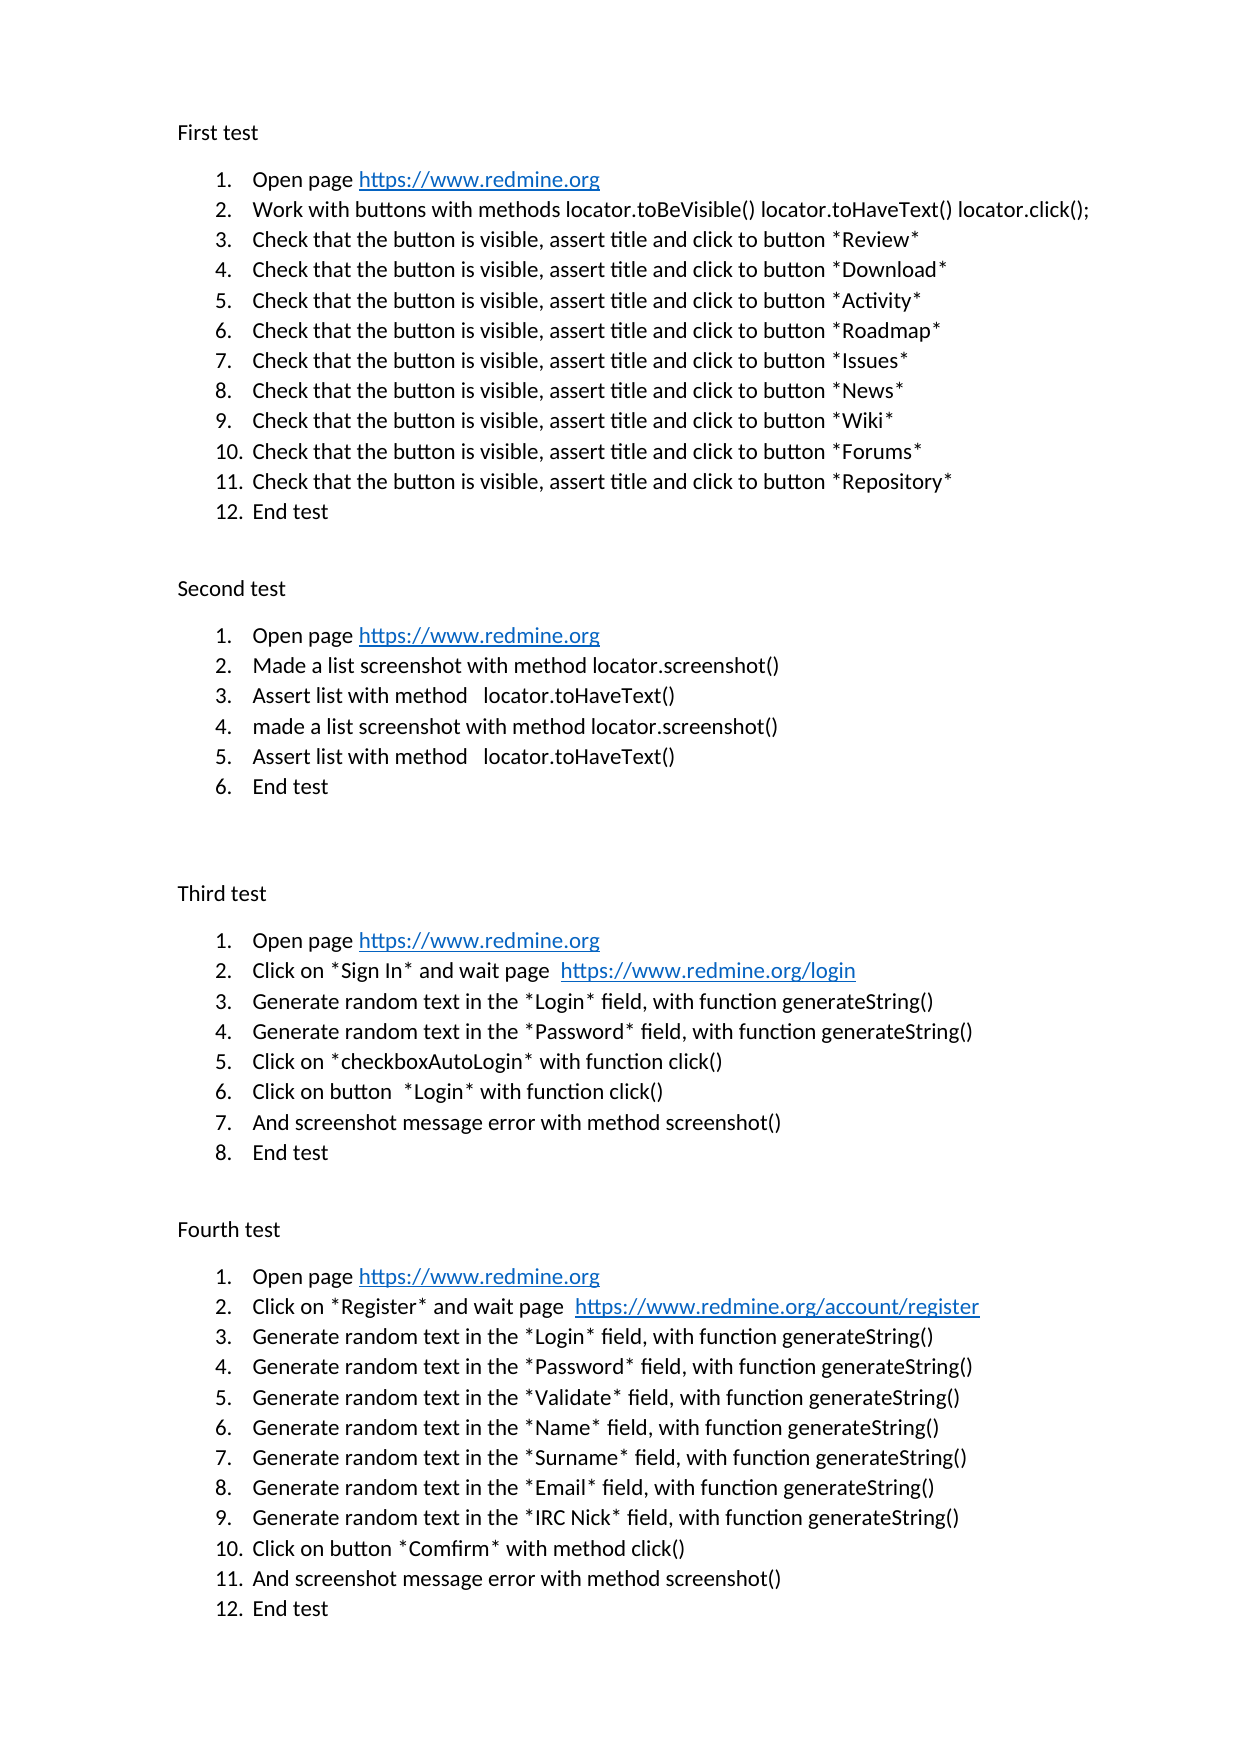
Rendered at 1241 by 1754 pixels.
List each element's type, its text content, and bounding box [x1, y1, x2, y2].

list Generate random text in the *Login* field, with function generateString() [215, 987, 1152, 1015]
list Assert list with method locator.toHaveText() [215, 742, 1152, 770]
list Generate random text in the *Email* field, with function generateString() [215, 1473, 1152, 1501]
list Generate random text in the *Validate* field, with function generateString() [215, 1383, 1152, 1411]
list Generate random text in the *Login* field, with function generateString() [215, 1322, 1152, 1350]
list Open page https://www.redmine.org [215, 926, 1152, 954]
list Check that the button is visible, assert title and click to button *Download* [215, 256, 1152, 284]
list Generate random text in the *IRC Nick* field, with function generateString() [215, 1503, 1152, 1532]
list Check that the button is visible, assert title and click to button *Wiki* [215, 407, 1152, 435]
list Check that the button is visible, assert title and click to button *Roadmap* [215, 316, 1152, 344]
text First test [177, 118, 1152, 146]
text Fourth test [177, 1215, 1152, 1243]
list Check that the button is visible, assert title and click to button *Activity* [215, 286, 1152, 314]
list End test [215, 772, 1152, 800]
list Assert list with method locator.toHaveText() [215, 682, 1152, 710]
list End test [215, 1594, 1152, 1622]
list Check that the button is visible, assert title and click to button *Review* [215, 225, 1152, 253]
text Third test [177, 879, 1152, 908]
list Check that the button is visible, assert title and click to button *News* [215, 376, 1152, 404]
list Check that the button is visible, assert title and click to button *Forums* [215, 437, 1152, 465]
list made a list screenshot with method locator.screenshot() [215, 712, 1152, 740]
list Open page https://www.redmine.org [215, 621, 1152, 649]
list Open page https://www.redmine.org [215, 1262, 1152, 1290]
list End test [215, 1138, 1152, 1166]
list And screenshot message error with method screenshot() [215, 1108, 1152, 1136]
list Generate random text in the *Password* field, with function generateString() [215, 1017, 1152, 1045]
list Click on button *Login* with function click() [215, 1077, 1152, 1106]
list Click on button *Comfirm* with method click() [215, 1534, 1152, 1562]
list Generate random text in the *Name* field, with function generateString() [215, 1413, 1152, 1441]
list Generate random text in the *Password* field, with function generateString() [215, 1352, 1152, 1381]
list Check that the button is visible, assert title and click to button *Issues* [215, 346, 1152, 374]
list Generate random text in the *Surname* field, with function generateString() [215, 1443, 1152, 1471]
list Check that the button is visible, assert title and click to button *Repository* [215, 467, 1152, 495]
list Made a list screenshot with method locator.screenshot() [215, 651, 1152, 679]
list Work with buttons with methods locator.toBeVisible() locator.toHaveText() locator.click(); [215, 195, 1152, 223]
list Click on *Sign In* and wait page https://www.redmine.org/login [215, 957, 1152, 985]
list Click on *Register* and wait page https://www.redmine.org/account/register [215, 1292, 1152, 1320]
text Second test [177, 574, 1152, 602]
list And screenshot message error with method screenshot() [215, 1564, 1152, 1592]
list Click on *checkboxAutoLogin* with function click() [215, 1047, 1152, 1075]
list End test [215, 497, 1152, 525]
list Open page https://www.redmine.org [215, 165, 1152, 193]
